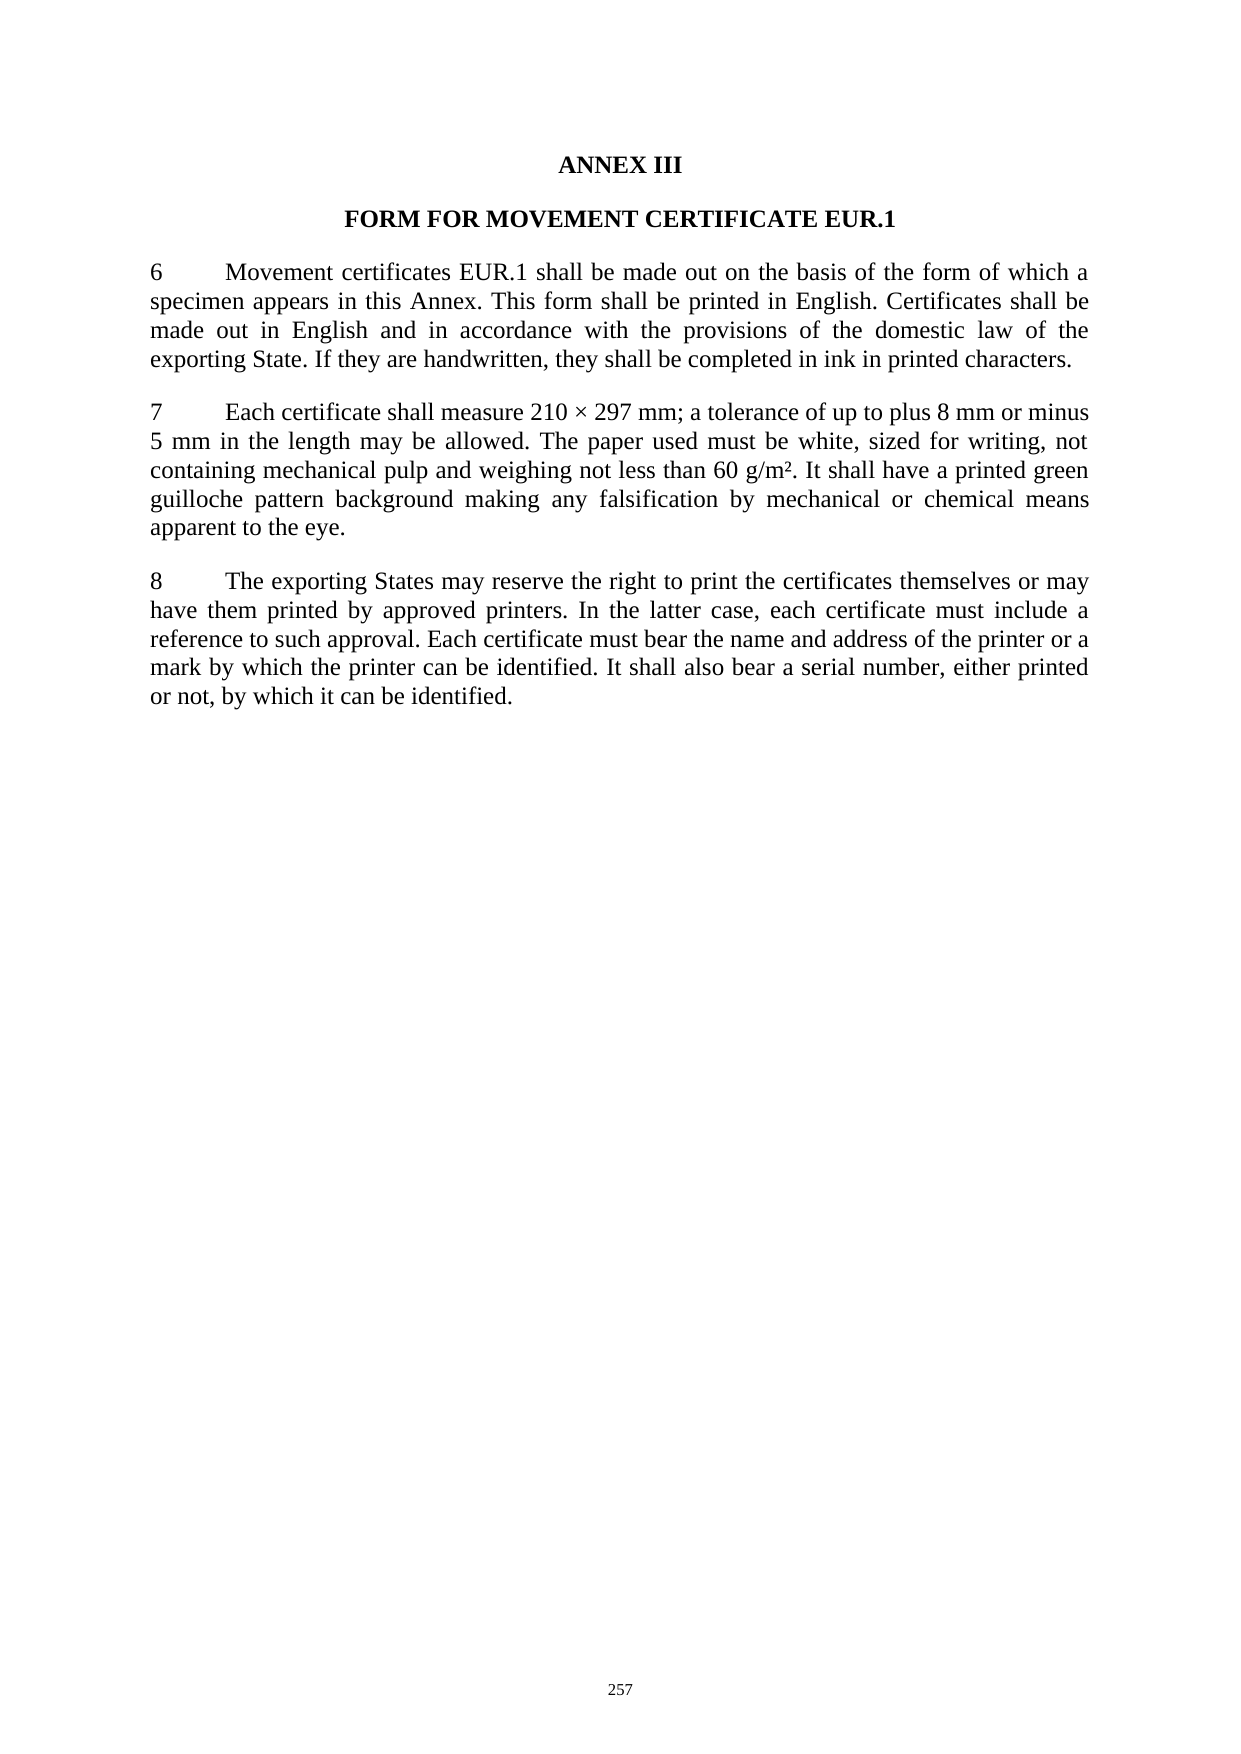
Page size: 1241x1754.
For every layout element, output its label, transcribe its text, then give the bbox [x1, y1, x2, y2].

text FORM FOR MOVEMENT CERTIFICATE EUR.1 [150, 204, 1090, 232]
list Movement certificates EUR.1 shall be made out on the basis of the form of which a specimen appears in this Annex. This form shall be printed in English. Certificates shall be made out in English and in accordance with the provisions of the domestic law of the exporting State. If they are handwritten, they shall be completed in ink in printed characters. [150, 257, 1090, 372]
list The exporting States may reserve the right to print the certificates themselves or may have them printed by approved printers. In the latter case, each certificate must include a reference to such approval. Each certificate must bear the name and address of the printer or a mark by which the printer can be identified. It shall also bear a serial number, either printed or not, by which it can be identified. [150, 566, 1090, 710]
list Each certificate shall measure 210 × 297 mm; a tolerance of up to plus 8 mm or minus 5 mm in the length may be allowed. The paper used must be white, sized for writing, not containing mechanical pulp and weighing not less than 60 g/m². It shall have a printed green guilloche pattern background making any falsification by mechanical or chemical means apparent to the eye. [150, 397, 1090, 541]
text ANNEX III [150, 150, 1090, 179]
